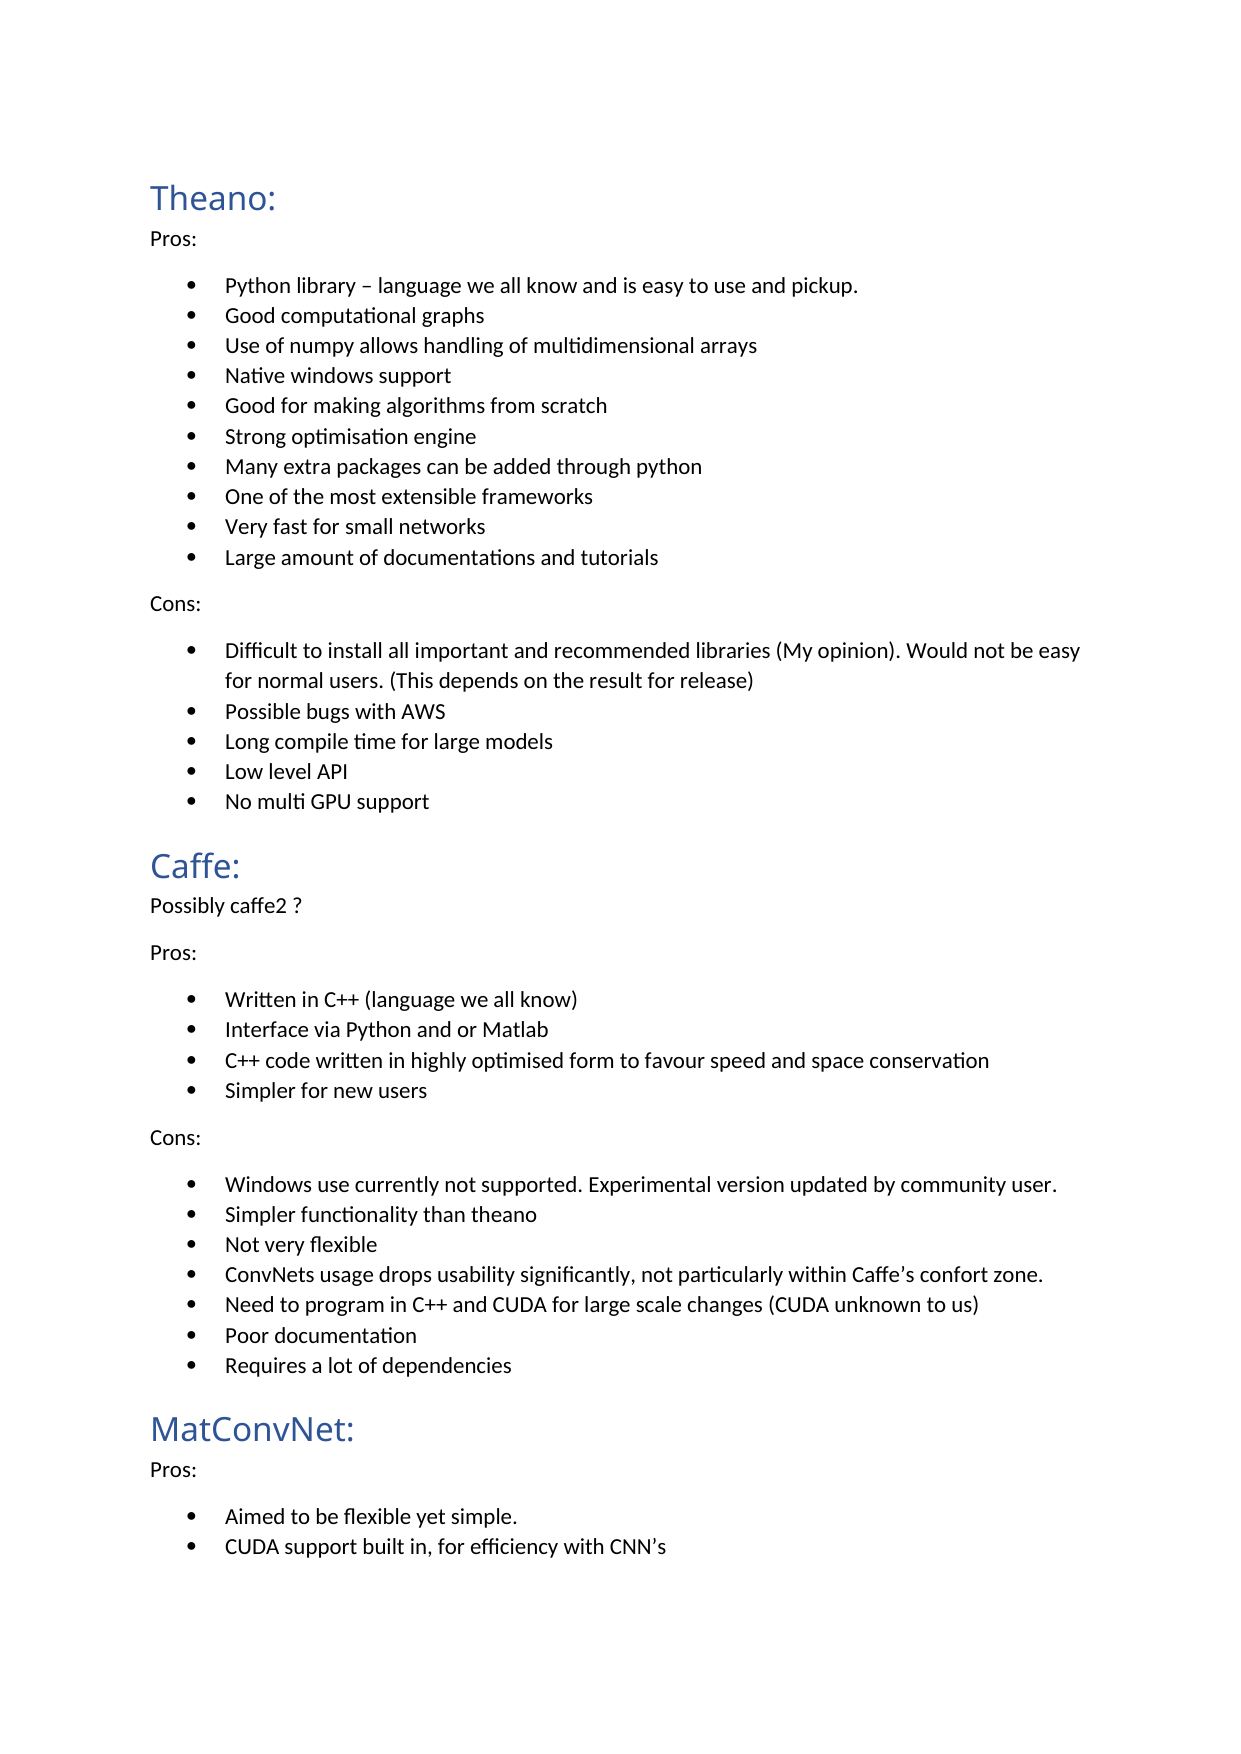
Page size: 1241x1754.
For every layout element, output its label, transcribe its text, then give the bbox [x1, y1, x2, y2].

list Difficult to install all important and recommended libraries (My opinion). Would not be easy for normal users. (This depends on the result for release) [187, 636, 1090, 695]
list CUDA support built in, for efficiency with CNN’s [187, 1532, 1090, 1560]
text Cons: [150, 589, 1090, 618]
text Cons: [150, 1123, 1090, 1151]
subtitle MatConvNet: [150, 1406, 1090, 1452]
list Good computational graphs [187, 301, 1090, 329]
text Possibly caffe2 ? [150, 892, 1090, 920]
list Good for making algorithms from scratch [187, 392, 1090, 420]
text Pros: [150, 224, 1090, 252]
list Written in C++ (language we all know) [187, 985, 1090, 1013]
text Pros: [150, 938, 1090, 967]
list Simpler functionality than theano [187, 1200, 1090, 1228]
list Very fast for small networks [187, 512, 1090, 541]
list Requires a lot of dependencies [187, 1351, 1090, 1379]
subtitle Theano: [150, 175, 1090, 220]
list Need to program in C++ and CUDA for large scale changes (CUDA unknown to us) [187, 1291, 1090, 1319]
list Low level API [187, 757, 1090, 785]
list Long compile time for large models [187, 727, 1090, 755]
list Use of numpy allows handling of multidimensional arrays [187, 331, 1090, 359]
list ConvNets usage drops usability significantly, not particularly within Caffe’s confort zone. [187, 1260, 1090, 1288]
list Python library – language we all know and is easy to use and pickup. [187, 271, 1090, 299]
list One of the most extensible frameworks [187, 482, 1090, 510]
subtitle Caffe: [150, 843, 1090, 888]
list Strong optimisation engine [187, 422, 1090, 450]
list C++ code written in highly optimised form to favour speed and space conservation [187, 1046, 1090, 1074]
list No multi GPU support [187, 787, 1090, 816]
list Not very flexible [187, 1230, 1090, 1258]
list Large amount of documentations and tutorials [187, 543, 1090, 571]
list Simpler for new users [187, 1076, 1090, 1104]
text Pros: [150, 1455, 1090, 1483]
list Interface via Python and or Matlab [187, 1016, 1090, 1044]
list Many extra packages can be added through python [187, 452, 1090, 480]
list Aimed to be flexible yet simple. [187, 1502, 1090, 1530]
list Possible bugs with AWS [187, 697, 1090, 725]
list Poor documentation [187, 1321, 1090, 1349]
list Native windows support [187, 361, 1090, 389]
list Windows use currently not supported. Experimental version updated by community user. [187, 1170, 1090, 1198]
